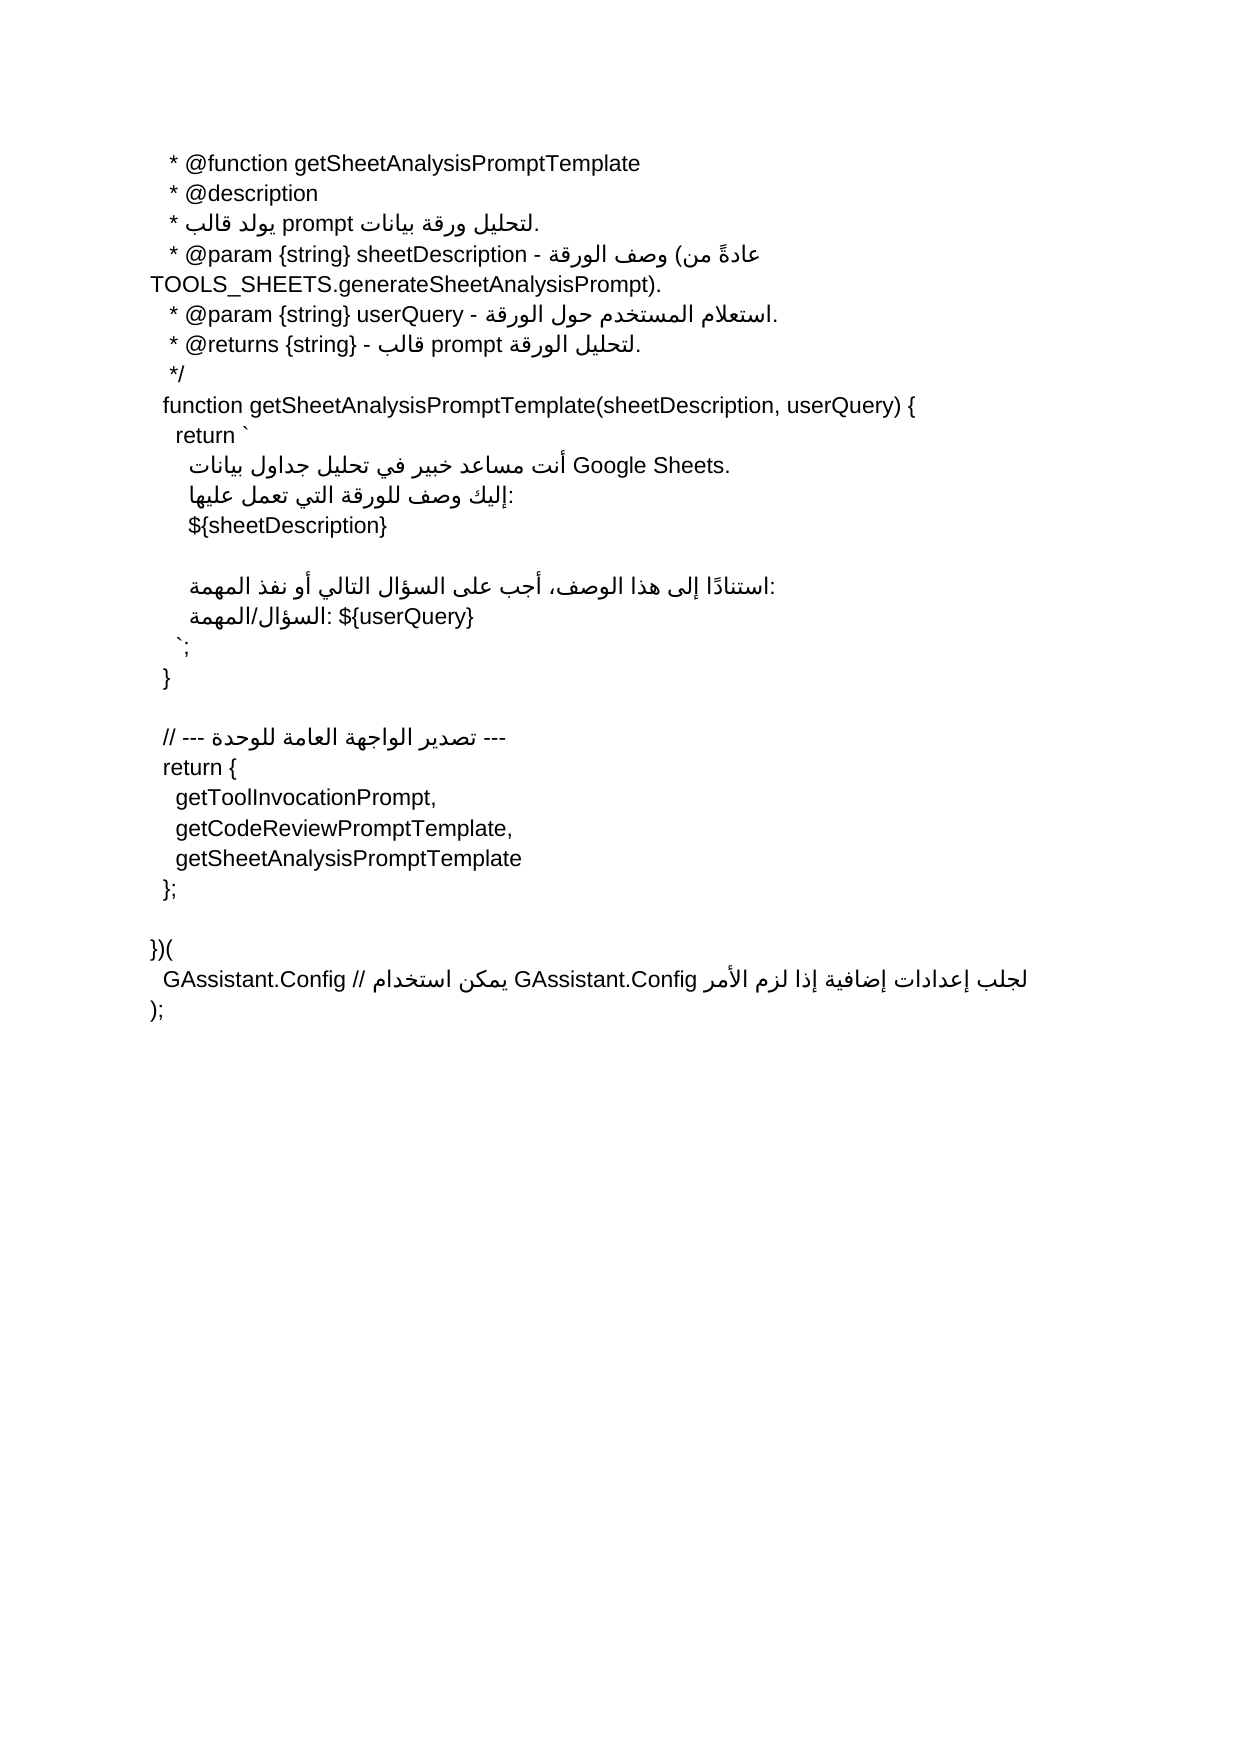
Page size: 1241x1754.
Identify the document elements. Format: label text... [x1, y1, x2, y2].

text استنادًا إلى هذا الوصف، أجب على السؤال التالي أو نفذ المهمة: [150, 573, 1090, 599]
text * يولد قالب prompt لتحليل ورقة بيانات. [150, 210, 1090, 237]
text ); [150, 996, 1090, 1022]
text })( [150, 935, 1090, 962]
text * @description [150, 180, 1090, 207]
text * @param {string} sheetDescription - وصف الورقة (عادةً من TOOLS_SHEETS.generateSheetAnalysisPrompt). [150, 241, 1090, 297]
text * @param {string} userQuery - استعلام المستخدم حول الورقة. [150, 301, 1090, 327]
text return ` [150, 422, 1090, 448]
text `; [150, 633, 1090, 660]
text أنت مساعد خبير في تحليل جداول بيانات Google Sheets. [150, 452, 1090, 478]
text getCodeReviewPromptTemplate, [150, 814, 1090, 841]
text } [150, 663, 1090, 690]
text function getSheetAnalysisPromptTemplate(sheetDescription, userQuery) { [150, 392, 1090, 418]
text }; [150, 875, 1090, 901]
text * @returns {string} - قالب prompt لتحليل الورقة. [150, 331, 1090, 358]
text return { [150, 754, 1090, 781]
text // --- تصدير الواجهة العامة للوحدة --- [150, 724, 1090, 750]
text السؤال/المهمة: ${userQuery} [150, 603, 1090, 629]
text * @function getSheetAnalysisPromptTemplate [150, 150, 1090, 176]
text إليك وصف للورقة التي تعمل عليها: [150, 482, 1090, 509]
text getSheetAnalysisPromptTemplate [150, 845, 1090, 871]
text getToolInvocationPrompt, [150, 784, 1090, 811]
text */ [150, 361, 1090, 388]
text ${sheetDescription} [150, 512, 1090, 539]
text GAssistant.Config // يمكن استخدام GAssistant.Config لجلب إعدادات إضافية إذا لزم الأمر [150, 966, 1090, 992]
